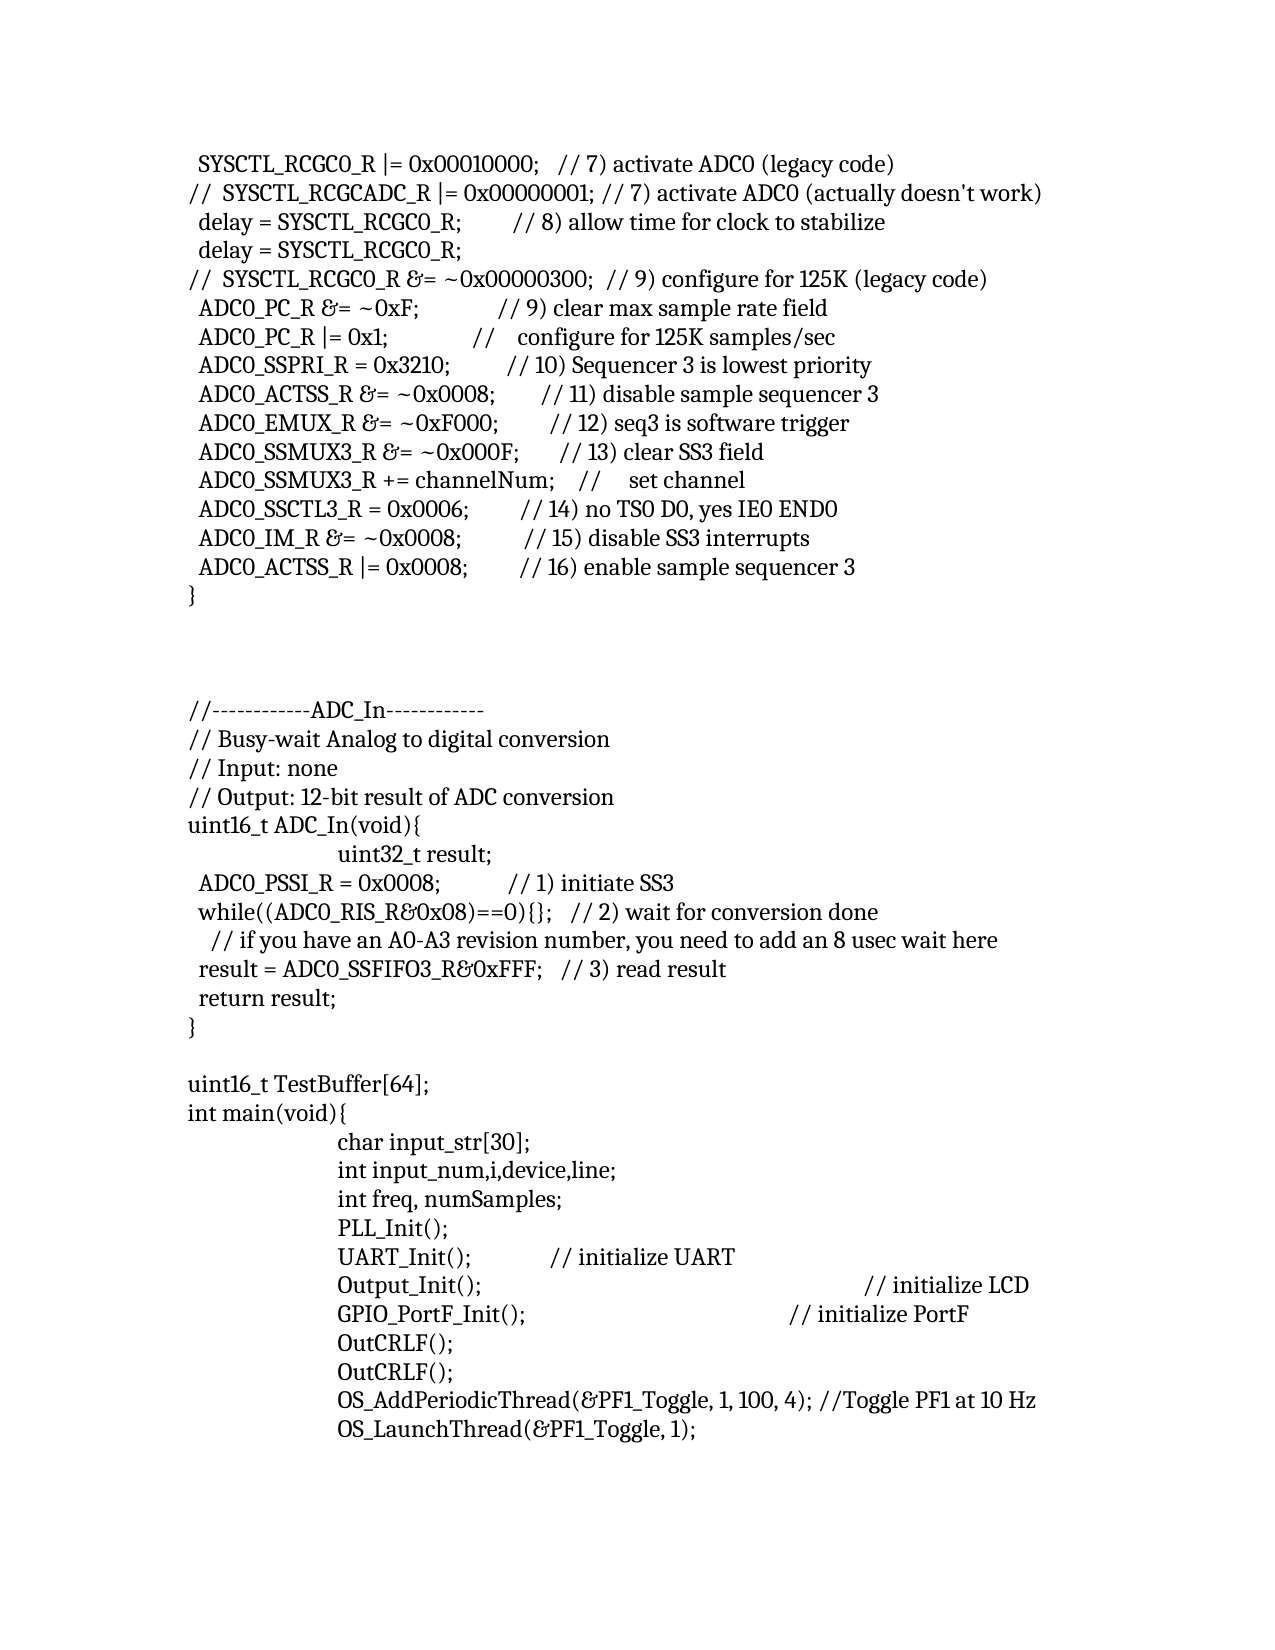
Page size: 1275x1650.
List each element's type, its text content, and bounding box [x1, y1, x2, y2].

text ADC0_IM_R &= ~0x0008; // 15) disable SS3 interrupts [187, 524, 1087, 552]
text // SYSCTL_RCGC0_R &= ~0x00000300; // 9) configure for 125K (legacy code) [187, 265, 1087, 294]
text // Output: 12-bit result of ADC conversion [187, 782, 1087, 811]
text ADC0_SSMUX3_R &= ~0x000F; // 13) clear SS3 field [187, 437, 1087, 466]
text UART_Init(); // initialize UART [187, 1242, 1087, 1271]
text ADC0_ACTSS_R &= ~0x0008; // 11) disable sample sequencer 3 [187, 380, 1087, 409]
text OutCRLF(); [187, 1329, 1087, 1357]
text ADC0_EMUX_R &= ~0xF000; // 12) seq3 is software trigger [187, 409, 1087, 437]
text // SYSCTL_RCGCADC_R |= 0x00000001; // 7) activate ADC0 (actually doesn't work) [187, 179, 1087, 207]
text ADC0_SSMUX3_R += channelNum; // set channel [187, 466, 1087, 495]
text OS_LaunchThread(&PF1_Toggle, 1); [187, 1415, 1087, 1444]
text ADC0_ACTSS_R |= 0x0008; // 16) enable sample sequencer 3 [187, 552, 1087, 581]
text ADC0_PC_R &= ~0xF; // 9) clear max sample rate field [187, 294, 1087, 322]
text ADC0_PC_R |= 0x1; // configure for 125K samples/sec [187, 322, 1087, 351]
text uint16_t ADC_In(void){ [187, 811, 1087, 840]
text // Input: none [187, 754, 1087, 782]
text PLL_Init(); [187, 1214, 1087, 1242]
text // if you have an A0-A3 revision number, you need to add an 8 usec wait here [187, 926, 1087, 955]
text char input_str[30]; [187, 1127, 1087, 1156]
text OutCRLF(); [187, 1357, 1087, 1386]
text delay = SYSCTL_RCGC0_R; [187, 236, 1087, 265]
text //------------ADC_In------------ [187, 696, 1087, 725]
text } [187, 1012, 1087, 1041]
text ADC0_SSCTL3_R = 0x0006; // 14) no TS0 D0, yes IE0 END0 [187, 495, 1087, 524]
text uint32_t result; [187, 840, 1087, 869]
text delay = SYSCTL_RCGC0_R; // 8) allow time for clock to stabilize [187, 207, 1087, 236]
text } [187, 581, 1087, 610]
text while((ADC0_RIS_R&0x08)==0){}; // 2) wait for conversion done [187, 897, 1087, 926]
text ADC0_SSPRI_R = 0x3210; // 10) Sequencer 3 is lowest priority [187, 351, 1087, 380]
text int freq, numSamples; [187, 1185, 1087, 1214]
text ADC0_PSSI_R = 0x0008; // 1) initiate SS3 [187, 869, 1087, 897]
text return result; [187, 984, 1087, 1012]
text // Busy-wait Analog to digital conversion [187, 725, 1087, 754]
text int main(void){ [187, 1099, 1087, 1127]
text uint16_t TestBuffer[64]; [187, 1070, 1087, 1099]
text result = ADC0_SSFIFO3_R&0xFFF; // 3) read result [187, 955, 1087, 984]
text GPIO_PortF_Init(); // initialize PortF [187, 1300, 1087, 1329]
text int input_num,i,device,line; [187, 1156, 1087, 1185]
text OS_AddPeriodicThread(&PF1_Toggle, 1, 100, 4); //Toggle PF1 at 10 Hz [187, 1386, 1087, 1415]
text Output_Init(); // initialize LCD [187, 1271, 1087, 1300]
text SYSCTL_RCGC0_R |= 0x00010000; // 7) activate ADC0 (legacy code) [187, 150, 1087, 179]
